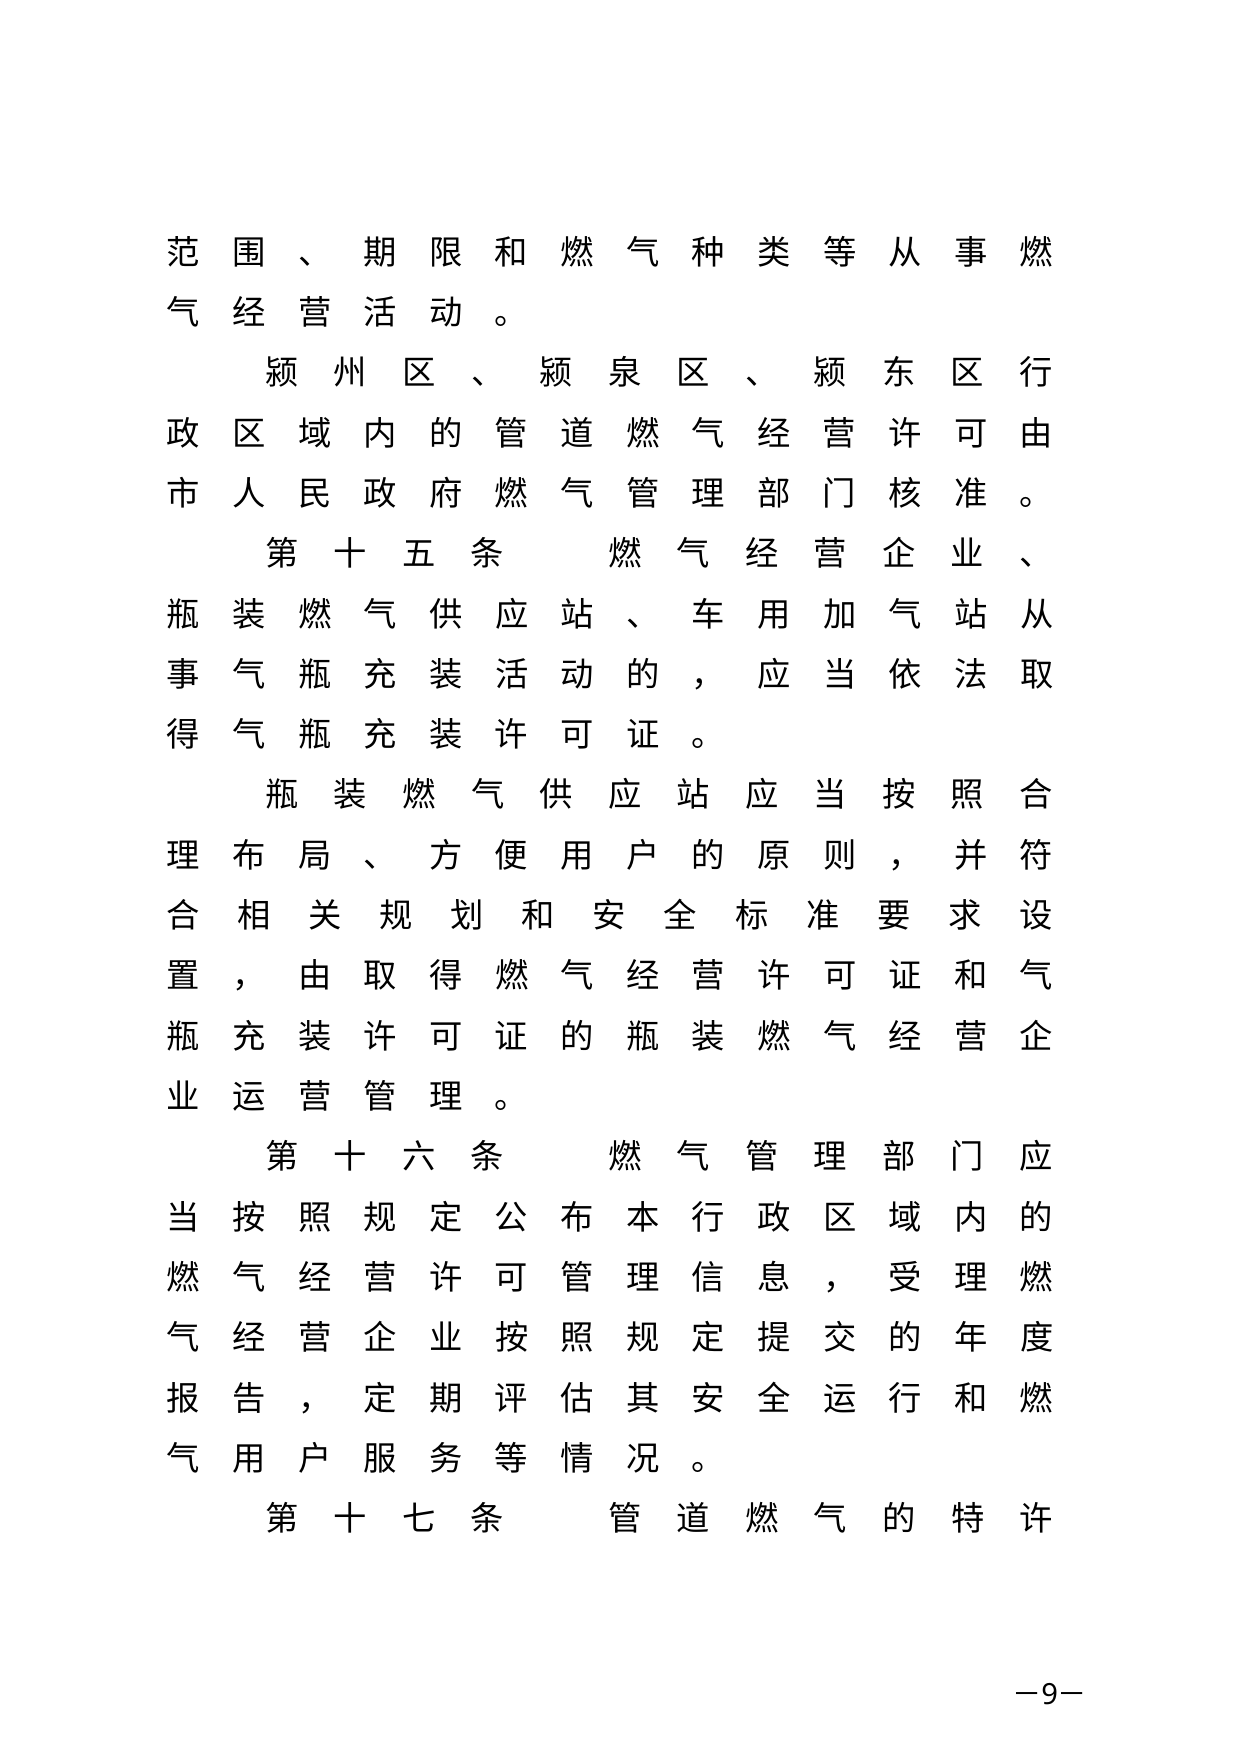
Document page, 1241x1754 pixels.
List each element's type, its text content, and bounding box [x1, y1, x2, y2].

text 第十六条 燃气管理部门应当按照规定公布本行政区域内的燃气经营许可管理信息，受理燃气经营企业按照规定提交的年度报告，定期评估其安全运行和燃气用户服务等情况。 [167, 1124, 1085, 1486]
text 颍州区、颍泉区、颍东区行政区域内的管道燃气经营许可由市人民政府燃气管理部门核准。 [167, 340, 1085, 521]
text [167, 1486, 1085, 1546]
text 第十五条 燃气经营企业、瓶装燃气供应站、车用加气站从事气瓶充装活动的，应当依法取得气瓶充装许可证。 [167, 521, 1085, 762]
text 瓶装燃气供应站应当按照合理布局、方便用户的原则，并符合相关规划和安全标准要求设置，由取得燃气经营许可证和气瓶充装许可证的瓶装燃气经营企业运营管理。 [167, 762, 1085, 1124]
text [167, 219, 1085, 340]
